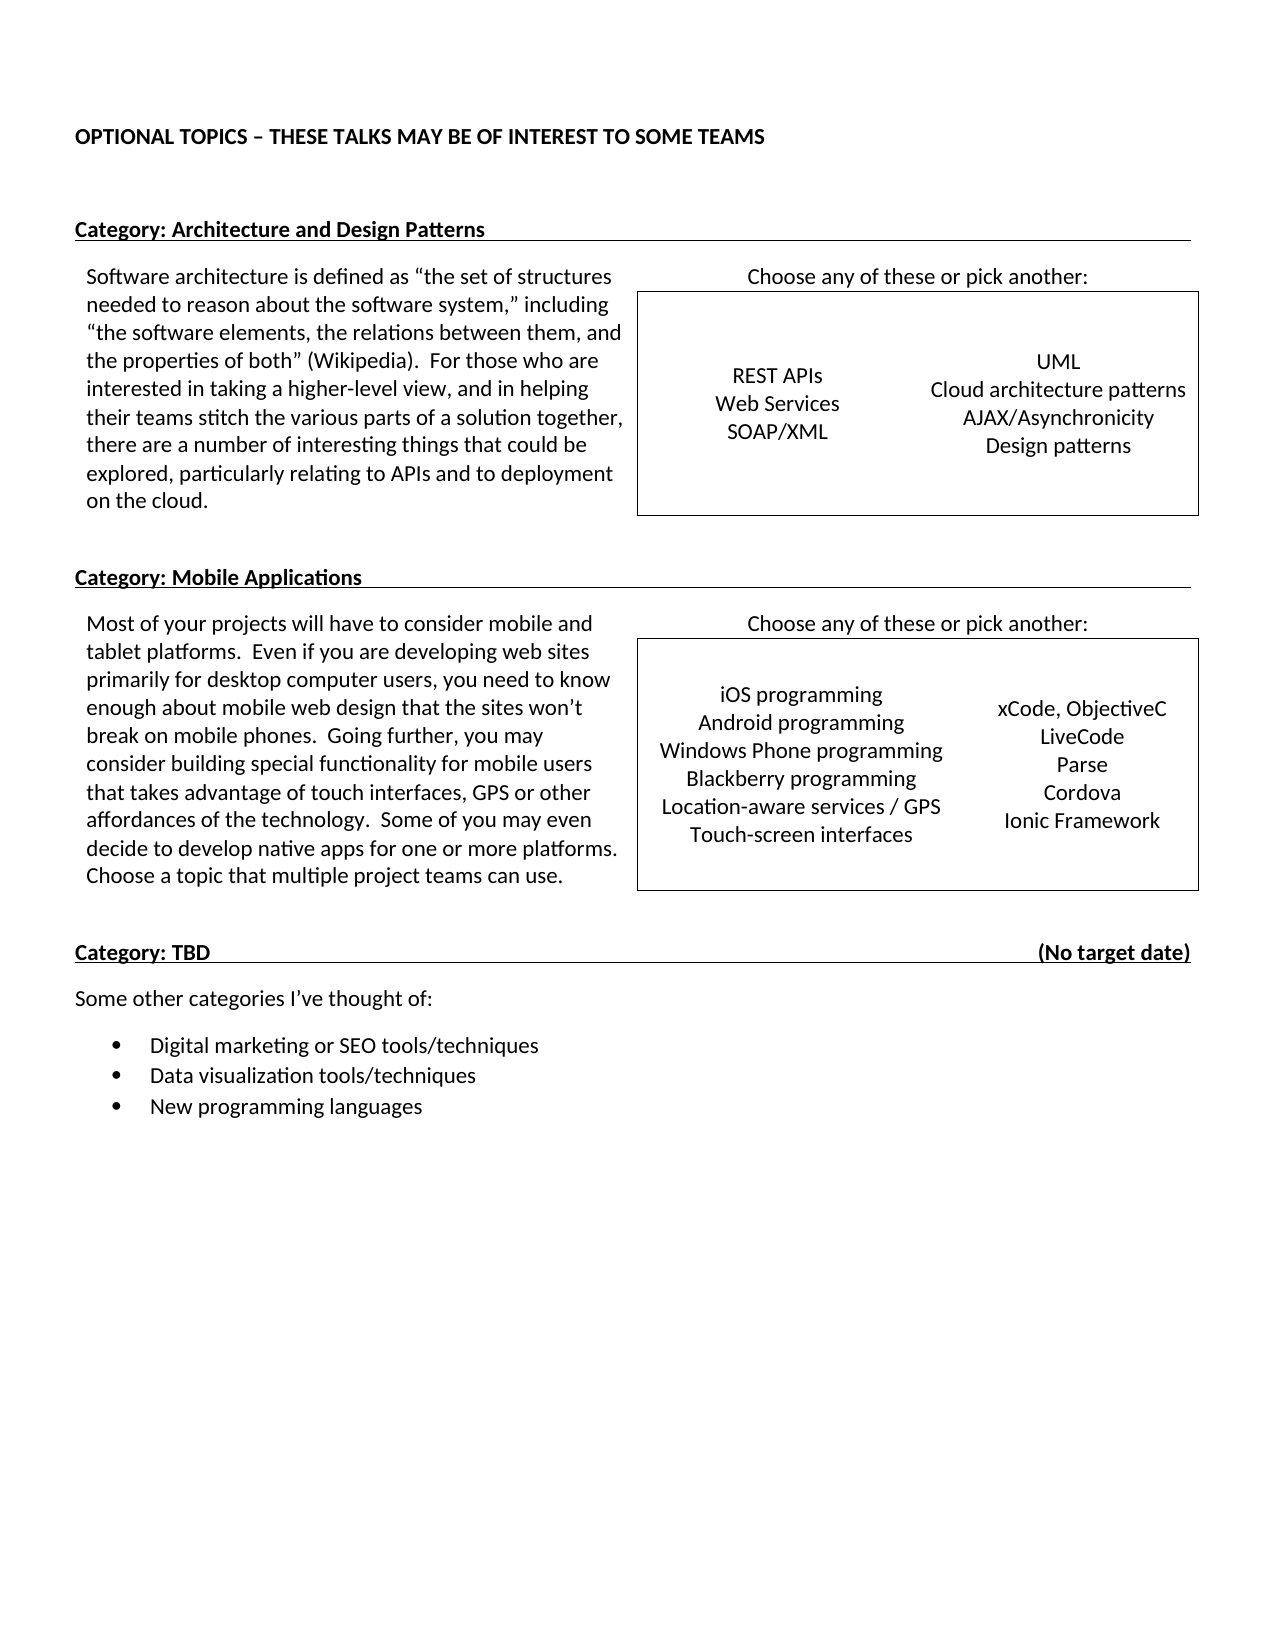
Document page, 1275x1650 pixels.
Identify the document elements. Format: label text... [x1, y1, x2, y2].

text Category: TBD (No target date) [75, 938, 1200, 966]
list New programming languages [112, 1092, 1200, 1120]
text Some other categories I’ve thought of: [75, 984, 1200, 1012]
text Category: Architecture and Design Patterns [75, 216, 1200, 244]
table_header Choose any of these or pick another: [637, 263, 1199, 291]
text OPTIONAL TOPICS – THESE TALKS MAY BE OF INTEREST TO SOME TEAMS [75, 122, 1200, 150]
table_cell iOS programming Android programming Windows Phone programming Blackberry programming Location-aware services / GPS Touch-screen interfaces [638, 639, 966, 890]
list Data visualization tools/techniques [112, 1062, 1200, 1089]
table_cell UML Cloud architecture patterns AJAX/Asynchronicity Design patterns [918, 292, 1198, 515]
table_header Most of your projects will have to consider mobile and tablet platforms. Even if you are developing web sites primarily for desktop computer users, you need to know enough about mobile web design that the sites won’t break on mobile phones. Going further, you may consider building special functionality for mobile users that takes advantage of touch interfaces, GPS or other affordances of the technology. Some of you may even decide to develop native apps for one or more platforms. Choose a topic that multiple project teams can use. [75, 610, 637, 890]
table_cell REST APIs Web Services SOAP/XML [638, 292, 918, 515]
table_header Software architecture is defined as “the set of structures needed to reason about the software system,” including “the software elements, the relations between them, and the properties of both” (Wikipedia). For those who are interested in taking a higher-level view, and in helping their teams stitch the various parts of a solution together, there are a number of interesting things that could be explored, particularly relating to APIs and to deployment on the cloud. [75, 263, 637, 515]
list Digital marketing or SEO tools/techniques [112, 1031, 1200, 1059]
table_cell xCode, ObjectiveC LiveCode Parse Cordova Ionic Framework [966, 639, 1198, 890]
table_header Choose any of these or pick another: [637, 610, 1199, 637]
text Category: Mobile Applications [75, 563, 1200, 591]
